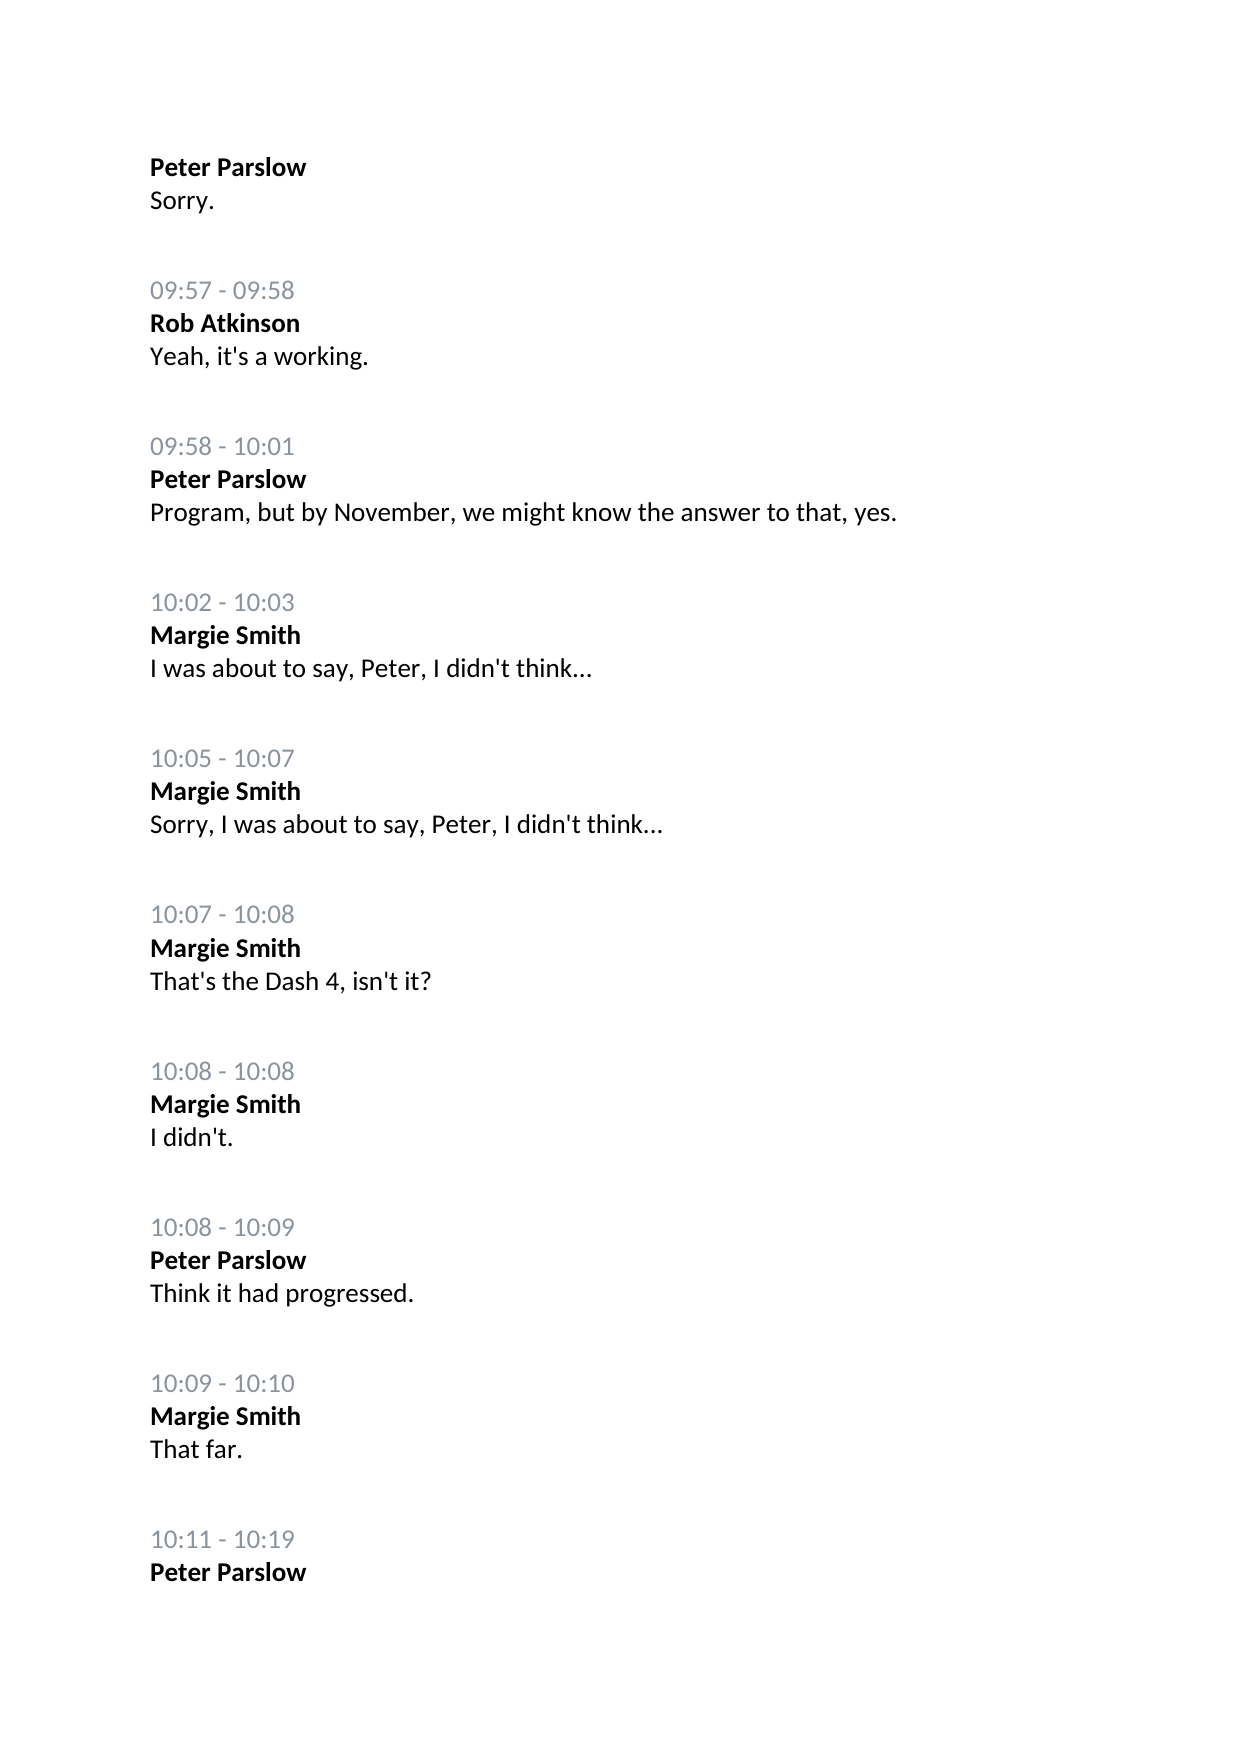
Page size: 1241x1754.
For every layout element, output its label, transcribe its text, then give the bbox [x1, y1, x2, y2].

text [150, 150, 1090, 240]
text 09:57 - 09:58 Rob Atkinson Yeah, it's a working. [150, 240, 1090, 396]
text 10:07 - 10:08 Margie Smith That's the Dash 4, isn't it? [150, 865, 1090, 1021]
text 10:05 - 10:07 Margie Smith Sorry, I was about to say, Peter, I didn't think... [150, 708, 1090, 865]
text 10:09 - 10:10 Margie Smith That far. [150, 1333, 1090, 1489]
text 10:08 - 10:09 Peter Parslow Think it had progressed. [150, 1177, 1090, 1333]
text 09:58 - 10:01 Peter Parslow Program, but by November, we might know the answer to that, yes. [150, 396, 1090, 552]
text 10:02 - 10:03 Margie Smith I was about to say, Peter, I didn't think... [150, 552, 1090, 708]
text 10:08 - 10:08 Margie Smith I didn't. [150, 1021, 1090, 1177]
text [150, 1489, 1090, 1588]
